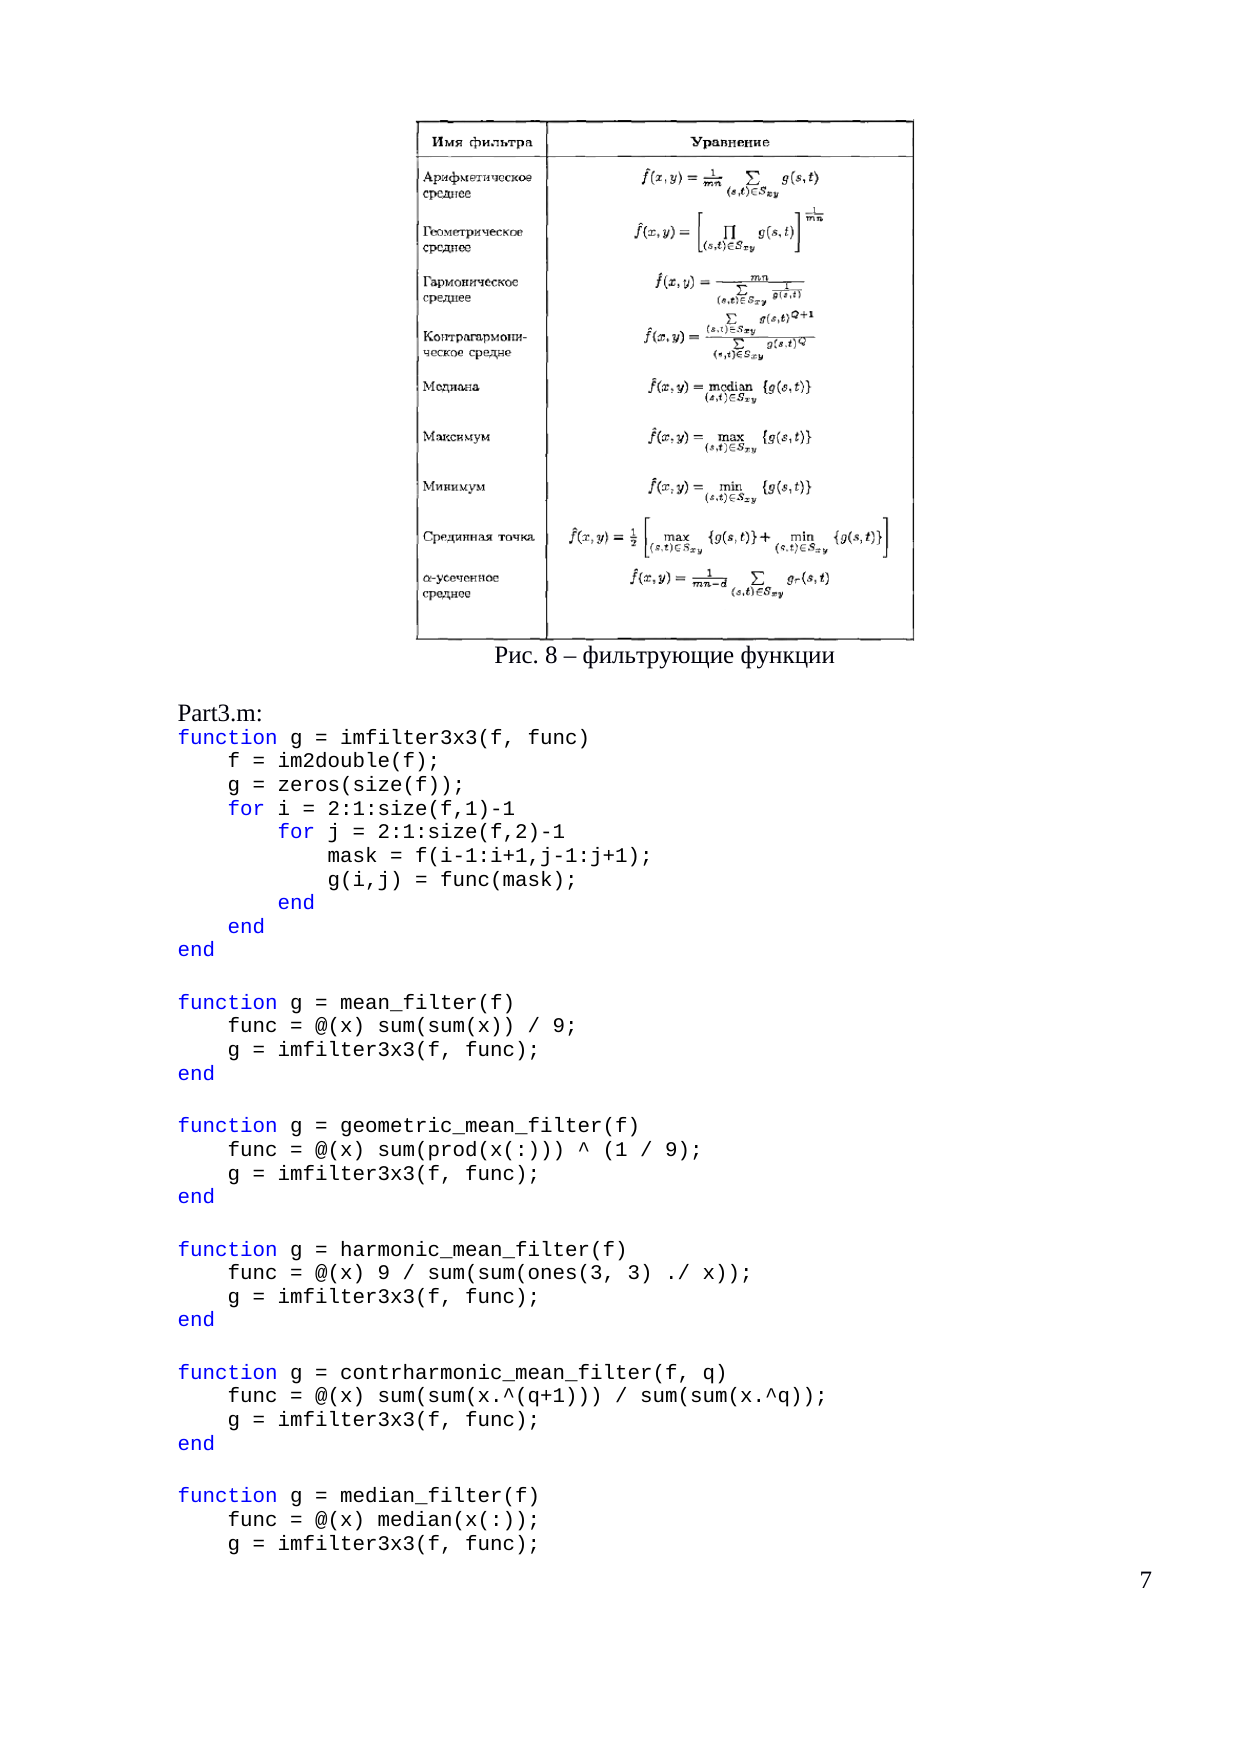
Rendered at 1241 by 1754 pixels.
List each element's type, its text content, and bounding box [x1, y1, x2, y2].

text Part3.m: [177, 698, 1152, 727]
picture [415, 119, 915, 641]
text Рис. 8 – фильтрующие функции [177, 640, 1152, 669]
text end [177, 892, 1152, 916]
text function g = mean_filter(f) [177, 992, 1152, 1016]
text end [177, 1433, 1152, 1456]
text end [177, 916, 1152, 939]
text g = imfilter3x3(f, func); [177, 1286, 1152, 1309]
text g(i,j) = func(mask); [177, 868, 1152, 892]
text f = im2double(f); [177, 750, 1152, 774]
text func = @(x) median(x(:)); [177, 1509, 1152, 1532]
text g = imfilter3x3(f, func); [177, 1039, 1152, 1063]
text function g = contrharmonic_mean_filter(f, q) [177, 1362, 1152, 1386]
text g = imfilter3x3(f, func); [177, 1409, 1152, 1433]
text end [177, 1309, 1152, 1333]
text end [177, 939, 1152, 963]
text func = @(x) sum(sum(x.^(q+1))) / sum(sum(x.^q)); [177, 1386, 1152, 1409]
text func = @(x) sum(prod(x(:))) ^ (1 / 9); [177, 1139, 1152, 1162]
text g = imfilter3x3(f, func); [177, 1162, 1152, 1186]
text for j = 2:1:size(f,2)-1 [177, 821, 1152, 845]
text function g = harmonic_mean_filter(f) [177, 1238, 1152, 1262]
text function g = imfilter3x3(f, func) [177, 727, 1152, 750]
text function g = median_filter(f) [177, 1485, 1152, 1509]
text func = @(x) 9 / sum(sum(ones(3, 3) ./ x)); [177, 1262, 1152, 1286]
text end [177, 1186, 1152, 1210]
text func = @(x) sum(sum(x)) / 9; [177, 1016, 1152, 1039]
text function g = geometric_mean_filter(f) [177, 1115, 1152, 1139]
text g = zeros(size(f)); [177, 774, 1152, 798]
text for i = 2:1:size(f,1)-1 [177, 798, 1152, 821]
text end [177, 1063, 1152, 1086]
text g = imfilter3x3(f, func); [177, 1532, 1152, 1556]
text mask = f(i-1:i+1,j-1:j+1); [177, 845, 1152, 868]
